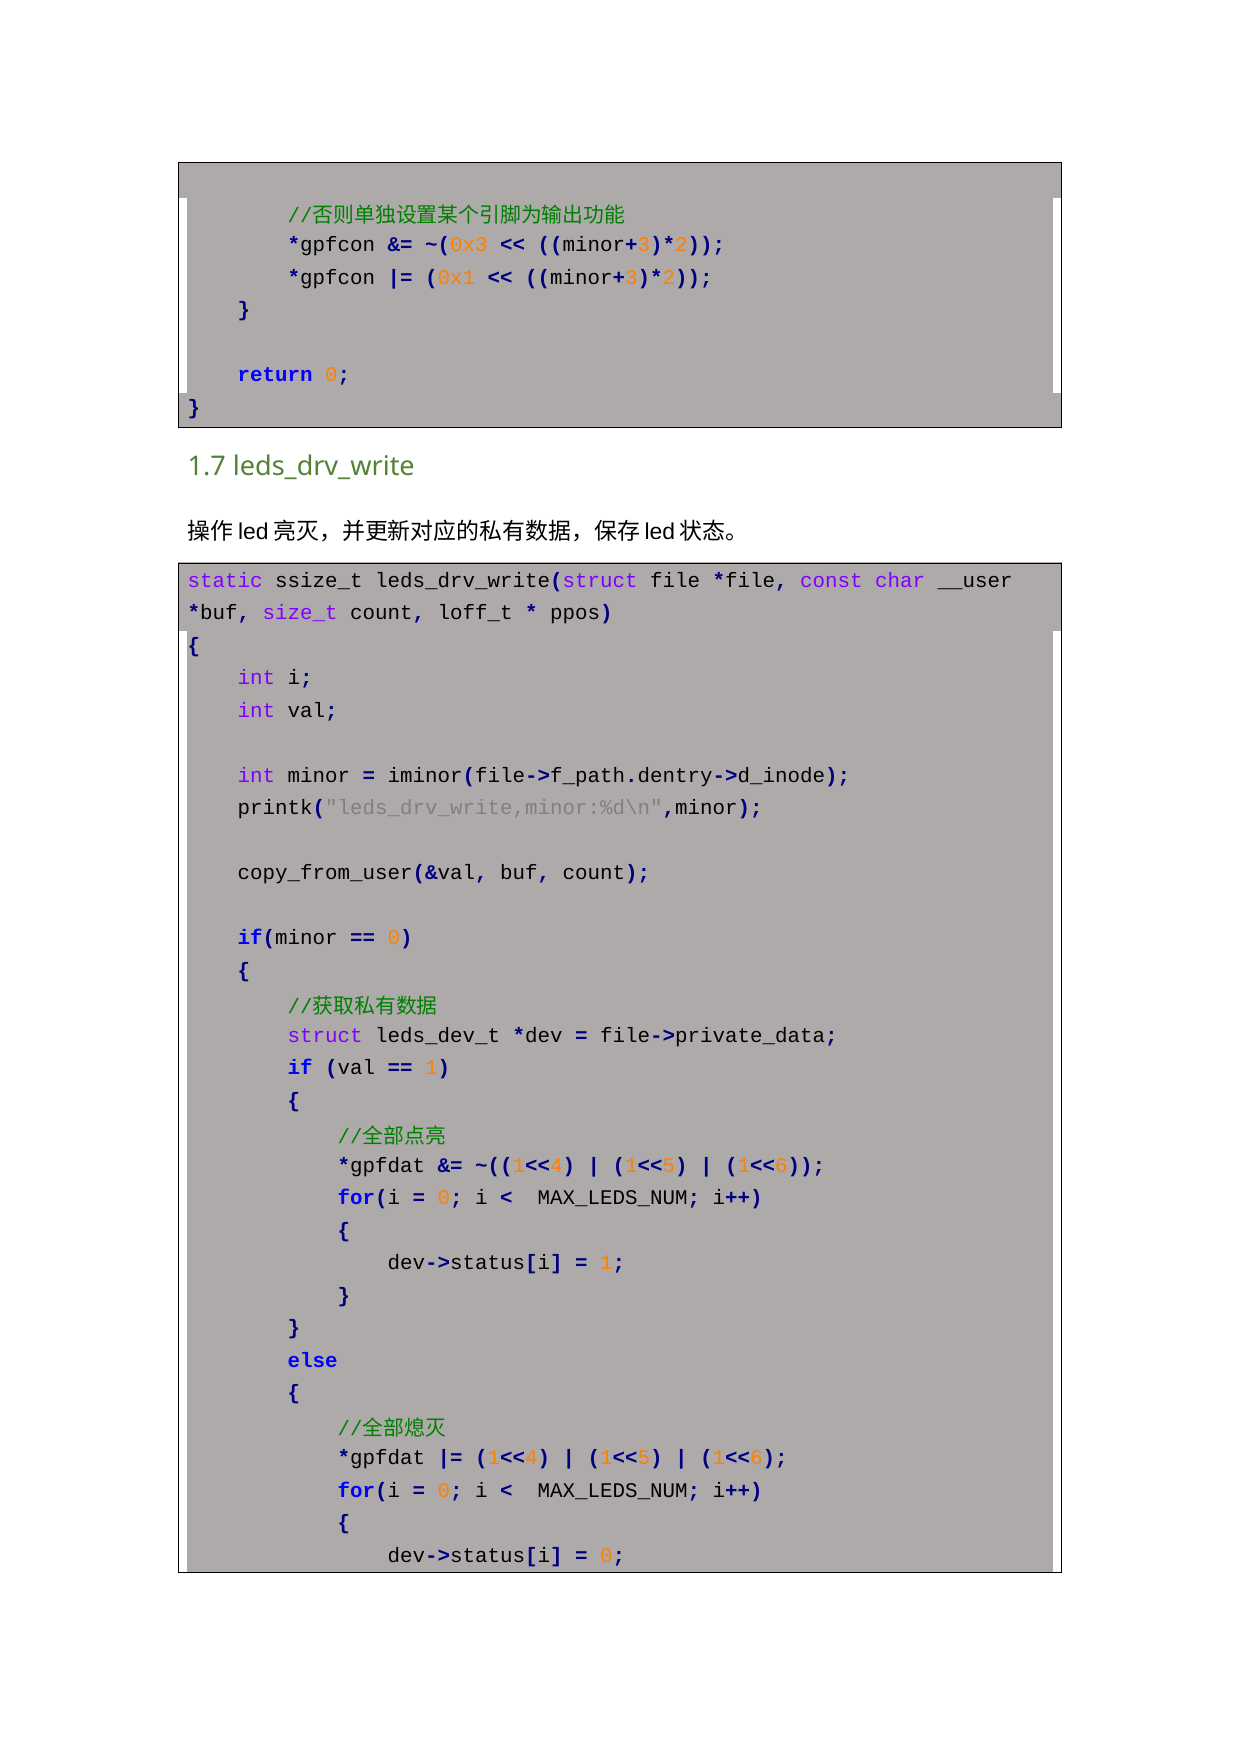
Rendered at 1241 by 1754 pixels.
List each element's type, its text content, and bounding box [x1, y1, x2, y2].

text } [187, 1313, 1053, 1346]
text else [187, 1346, 1053, 1378]
text static ssize_t leds_drv_write(struct file *file, const char __user *buf, size_t count, loff_t * ppos) [179, 564, 1061, 631]
text *gpfcon &= ~(0x3 << ((minor+3)*2)); [187, 230, 1053, 263]
subtitle 1.7 leds_drv_write [187, 432, 1053, 497]
text copy_from_user(&val, buf, count); [187, 858, 1053, 891]
text printk("leds_drv_write,minor:%d\n",minor); [187, 793, 1053, 826]
text { [187, 1508, 1053, 1541]
text int minor = iminor(file->f_path.dentry->d_inode); [187, 761, 1053, 793]
text } [179, 389, 1061, 427]
text dev->status[i] = 0; [187, 1541, 1053, 1572]
text for(i = 0; i < MAX_LEDS_NUM; i++) [187, 1183, 1053, 1216]
text { [187, 956, 1053, 988]
text if(minor == 0) [187, 923, 1053, 956]
text { [187, 631, 1053, 663]
text { [187, 1086, 1053, 1118]
text { [187, 1378, 1053, 1411]
text //全部点亮 [187, 1118, 1053, 1151]
text return 0; [187, 360, 1053, 389]
text int val; [187, 696, 1053, 728]
text for(i = 0; i < MAX_LEDS_NUM; i++) [187, 1476, 1053, 1508]
text dev->status[i] = 1; [187, 1248, 1053, 1281]
text *gpfdat &= ~((1<<4) | (1<<5) | (1<<6)); [187, 1151, 1053, 1183]
text } [187, 1281, 1053, 1313]
text if (val == 1) [187, 1053, 1053, 1086]
text int i; [187, 663, 1053, 696]
text { [187, 1216, 1053, 1248]
text struct leds_dev_t *dev = file->private_data; [187, 1021, 1053, 1053]
text //全部熄灭 [187, 1411, 1053, 1443]
text //否则单独设置某个引脚为输出功能 [187, 198, 1053, 230]
text *gpfdat |= (1<<4) | (1<<5) | (1<<6); [187, 1443, 1053, 1476]
text *gpfcon |= (0x1 << ((minor+3)*2)); [187, 263, 1053, 295]
text //获取私有数据 [187, 988, 1053, 1021]
text } [187, 295, 1053, 328]
text 操作led亮灭，并更新对应的私有数据，保存led状态。 [187, 497, 1053, 562]
